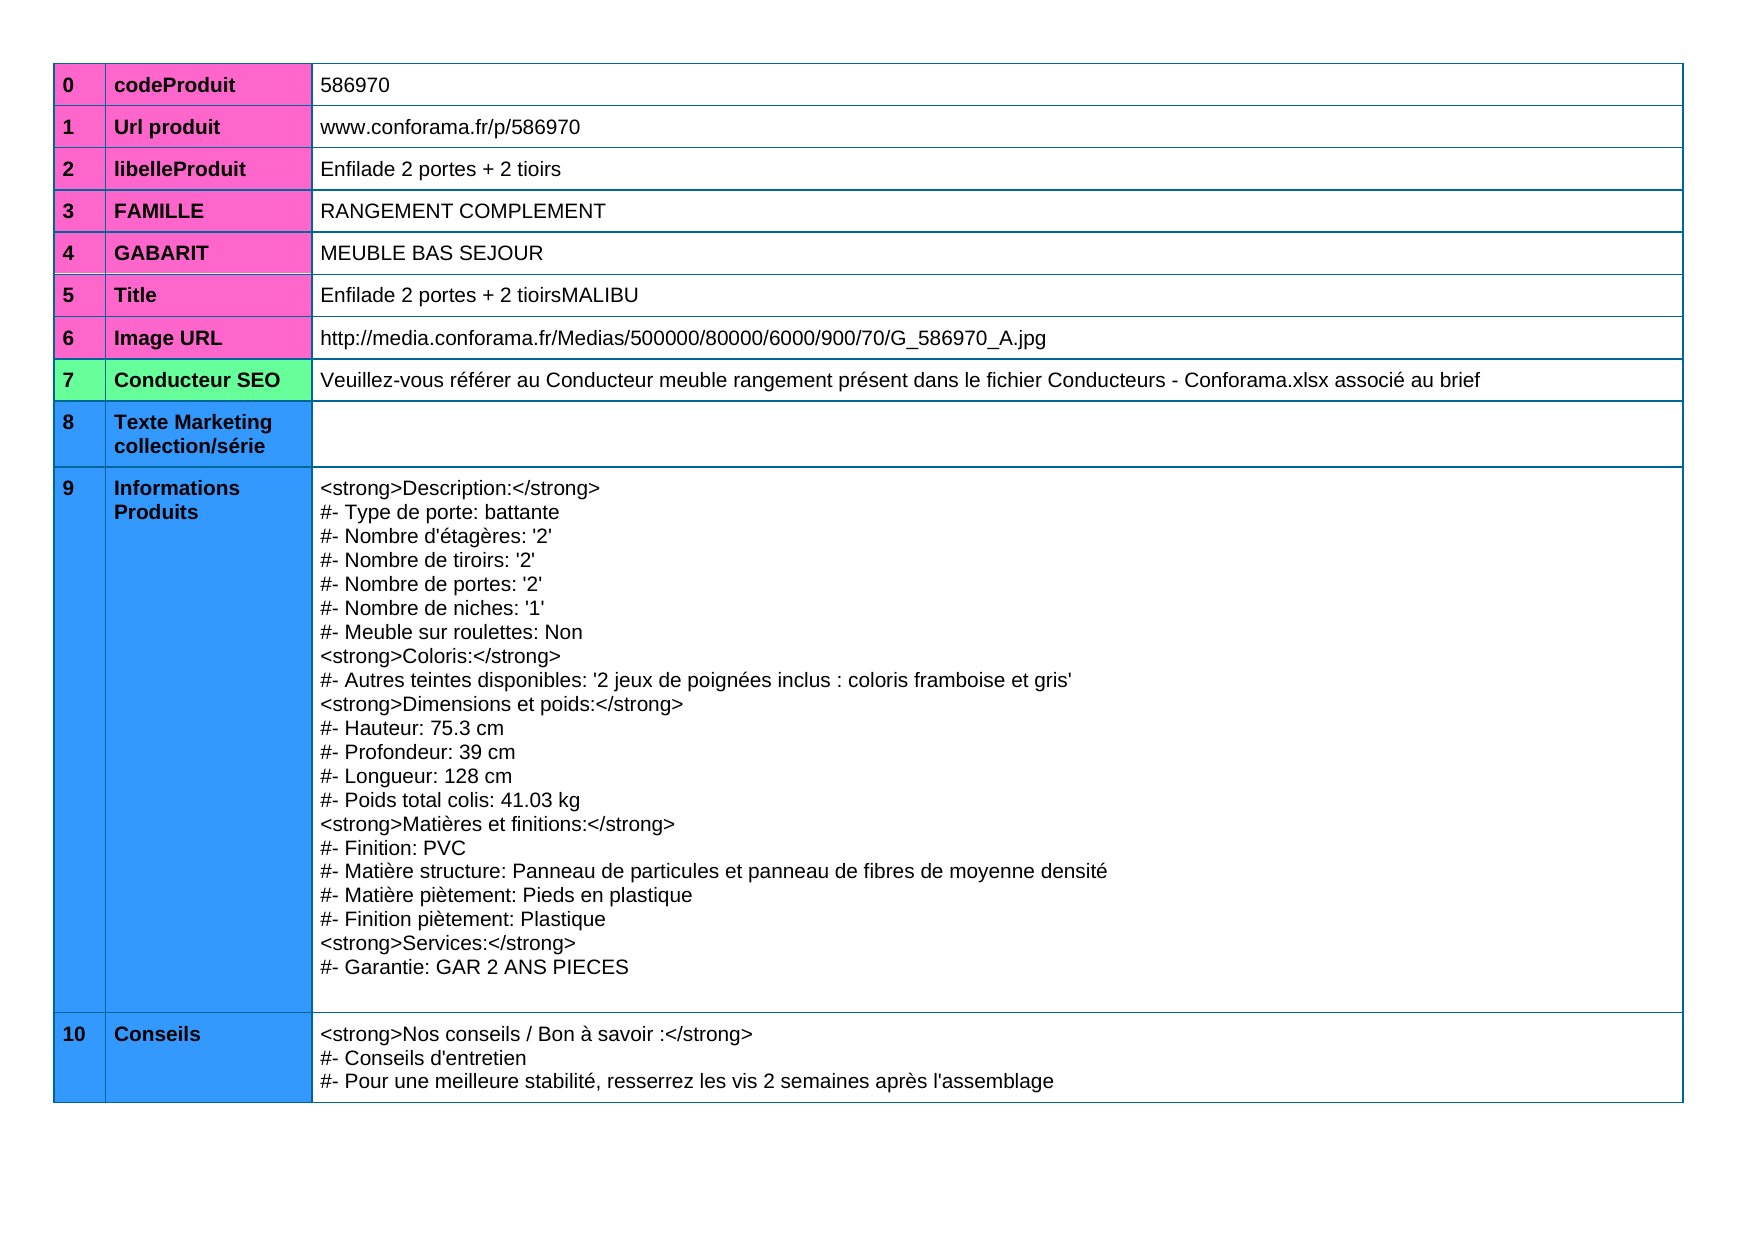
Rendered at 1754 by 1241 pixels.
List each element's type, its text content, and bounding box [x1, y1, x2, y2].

table_cell 1 [55, 106, 105, 147]
table_cell 3 [55, 191, 105, 231]
table_cell www.conforama.fr/p/586970 [313, 106, 1682, 147]
table_cell libelleProduit [106, 148, 311, 189]
table_header 586970 [313, 64, 1682, 105]
table_cell RANGEMENT COMPLEMENT [313, 191, 1682, 231]
table_cell Conseils [106, 1013, 311, 1102]
table_header 0 [55, 64, 105, 105]
table_cell 8 [55, 402, 105, 466]
table_cell Enfilade 2 portes + 2 tioirsMALIBU [313, 275, 1682, 316]
table_cell <strong>Description:</strong> #- Type de porte: battante #- Nombre d'étagères: '2' #- Nombre de tiroirs: '2' #- Nombre de portes: '2' #- Nombre de niches: '1' #- Meuble sur roulettes: Non <strong>Coloris:</strong> #- Autres teintes disponibles: '2 jeux de poignées inclus : coloris framboise et gris' <strong>Dimensions et poids:</strong> #- Hauteur: 75.3 cm #- Profondeur: 39 cm #- Longueur: 128 cm #- Poids total colis: 41.03 kg <strong>Matières et finitions:</strong> #- Finition: PVC #- Matière structure: Panneau de particules et panneau de fibres de moyenne densité #- Matière piètement: Pieds en plastique #- Finition piètement: Plastique <strong>Services:</strong> #- Garantie: GAR 2 ANS PIECES [313, 468, 1682, 1011]
table_cell Enfilade 2 portes + 2 tioirs [313, 148, 1682, 189]
table_cell <strong>Nos conseils / Bon à savoir :</strong> #- Conseils d'entretien #- Pour une meilleure stabilité, resserrez les vis 2 semaines après l'assemblage [313, 1013, 1682, 1102]
table_cell GABARIT [106, 233, 311, 273]
table_cell 9 [55, 468, 105, 1011]
table_cell 6 [55, 317, 105, 358]
table_header codeProduit [106, 64, 311, 105]
table_cell 10 [55, 1013, 105, 1102]
table_cell 2 [55, 148, 105, 189]
table_cell Veuillez-vous référer au Conducteur meuble rangement présent dans le fichier Conducteurs - Conforama.xlsx associé au brief [313, 360, 1682, 400]
table_cell Conducteur SEO [106, 360, 311, 400]
table_cell 4 [55, 233, 105, 273]
table_cell Image URL [106, 317, 311, 358]
table_cell 7 [55, 360, 105, 400]
table_cell Texte Marketing collection/série [106, 402, 311, 466]
table_cell FAMILLE [106, 191, 311, 231]
table_cell Title [106, 275, 311, 316]
table_cell 5 [55, 275, 105, 316]
table_cell [313, 402, 1682, 466]
table_cell Url produit [106, 106, 311, 147]
table_cell http://media.conforama.fr/Medias/500000/80000/6000/900/70/G_586970_A.jpg [313, 317, 1682, 358]
table_cell MEUBLE BAS SEJOUR [313, 233, 1682, 273]
table_cell Informations Produits [106, 468, 311, 1011]
